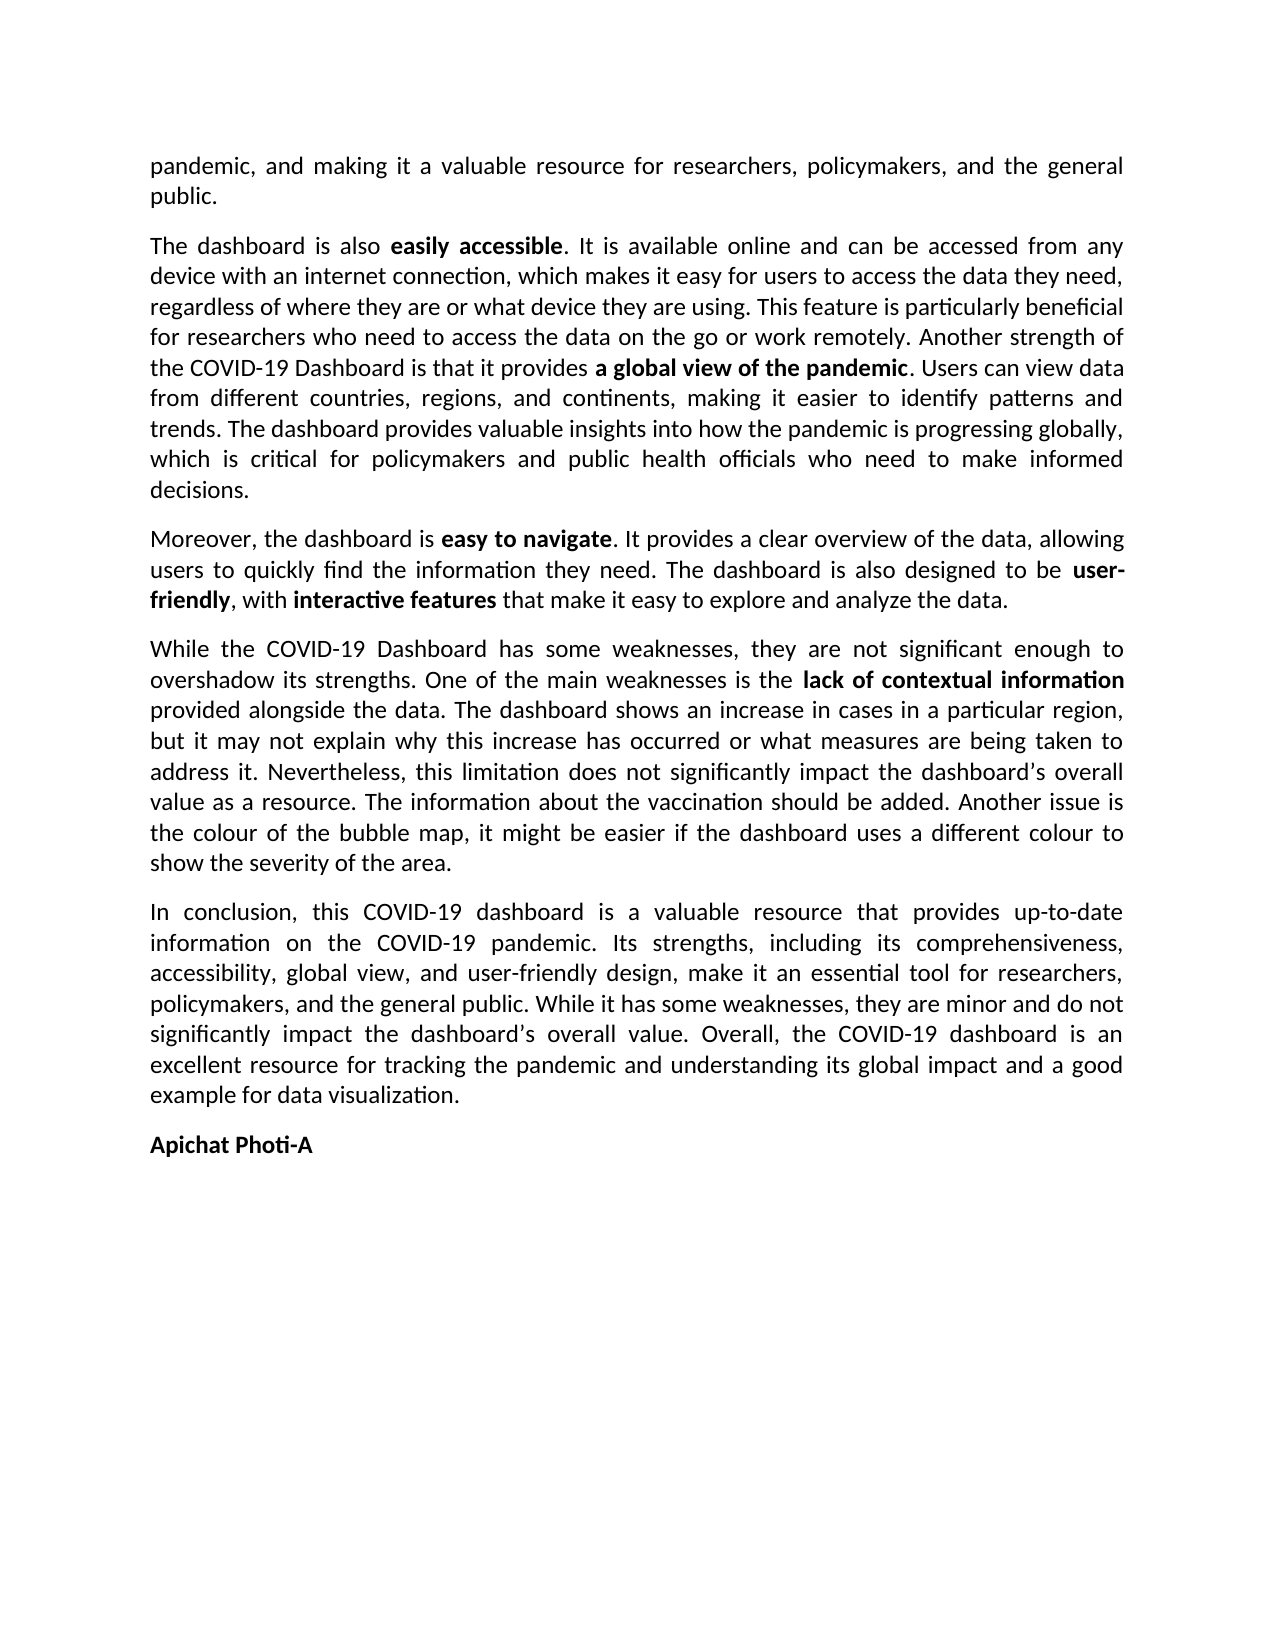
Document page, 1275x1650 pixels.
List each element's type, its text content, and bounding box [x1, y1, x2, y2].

text The dashboard is also easily accessible. It is available online and can be accessed from any device with an internet connection, which makes it easy for users to access the data they need, regardless of where they are or what device they are using. This feature is particularly beneficial for researchers who need to access the data on the go or work remotely. Another strength of the COVID-19 Dashboard is that it provides a global view of the pandemic. Users can view data from different countries, regions, and continents, making it easier to identify patterns and trends. The dashboard provides valuable insights into how the pandemic is progressing globally, which is critical for policymakers and public health officials who need to make informed decisions. [150, 230, 1125, 504]
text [150, 150, 1125, 211]
text While the COVID-19 Dashboard has some weaknesses, they are not significant enough to overshadow its strengths. One of the main weaknesses is the lack of contextual information provided alongside the data. The dashboard shows an increase in cases in a particular region, but it may not explain why this increase has occurred or what measures are being taken to address it. Nevertheless, this limitation does not significantly impact the dashboard’s overall value as a resource. The information about the vaccination should be added. Another issue is the colour of the bubble map, it might be easier if the dashboard uses a different colour to show the severity of the area. [150, 633, 1125, 878]
text Moreover, the dashboard is easy to navigate. It provides a clear overview of the data, allowing users to quickly find the information they need. The dashboard is also designed to be user-friendly, with interactive features that make it easy to explore and analyze the data. [150, 523, 1125, 615]
text In conclusion, this COVID-19 dashboard is a valuable resource that provides up-to-date information on the COVID-19 pandemic. Its strengths, including its comprehensiveness, accessibility, global view, and user-friendly design, make it an essential tool for researchers, policymakers, and the general public. While it has some weaknesses, they are minor and do not significantly impact the dashboard’s overall value. Overall, the COVID-19 dashboard is an excellent resource for tracking the pandemic and understanding its global impact and a good example for data visualization. [150, 896, 1125, 1110]
text Apichat Photi-A [150, 1129, 1125, 1159]
